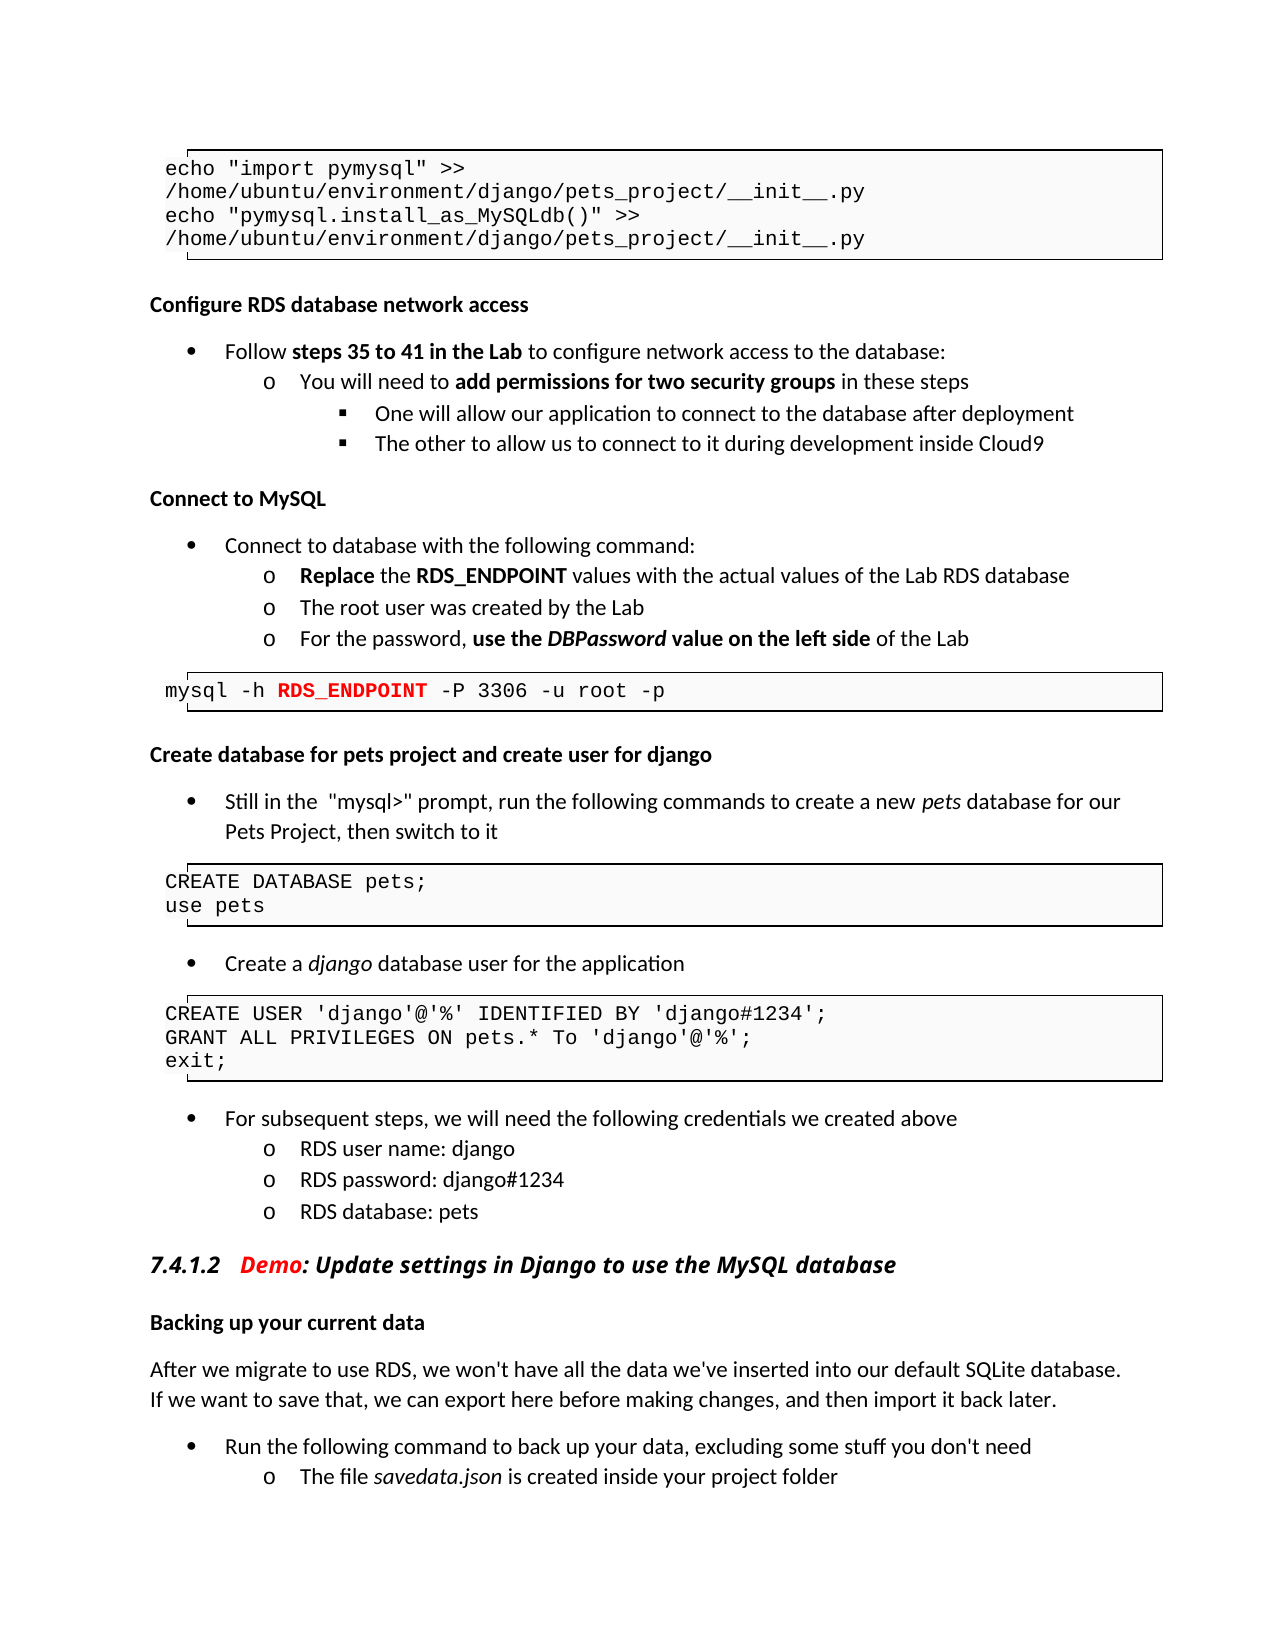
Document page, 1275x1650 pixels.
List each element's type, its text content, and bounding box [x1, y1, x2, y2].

list Follow steps 35 to 41 in the Lab to configure network access to the database: [187, 337, 1125, 365]
list The file savedata.json is created inside your project folder [262, 1462, 1125, 1491]
list You will need to add permissions for two security groups in these steps [262, 367, 1125, 397]
subtitle Demo: Update settings in Django to use the MySQL database [150, 1249, 1125, 1281]
text Connect to MySQL [150, 484, 1125, 512]
list One will allow our application to connect to the database after deployment [337, 399, 1125, 427]
text Backing up your current data [150, 1308, 1125, 1336]
text Create database for pets project and create user for django [150, 740, 1125, 768]
list For the password, use the DBPassword value on the left side of the Lab [262, 624, 1125, 653]
list RDS database: pets [262, 1197, 1125, 1226]
list RDS user name: django [262, 1134, 1125, 1163]
text After we migrate to use RDS, we won't have all the data we've inserted into our default SQLite database. If we want to save that, we can export here before making changes, and then import it back later. [150, 1355, 1125, 1413]
text Configure RDS database network access [150, 290, 1125, 318]
list Create a django database user for the application [187, 949, 1125, 977]
list RDS password: django#1234 [262, 1166, 1125, 1195]
list The root user was created by the Lab [262, 593, 1125, 622]
list Still in the "mysql>" prompt, run the following commands to create a new pets database for our Pets Project, then switch to it [187, 787, 1125, 845]
list Replace the RDS_ENDPOINT values with the actual values of the Lab RDS database [262, 561, 1125, 591]
list Run the following command to back up your data, excluding some stuff you don't need [187, 1432, 1125, 1460]
list Connect to database with the following command: [187, 531, 1125, 559]
list The other to allow us to connect to it during development inside Cloud9 [337, 429, 1125, 457]
list For subsequent steps, we will need the following credentials we created above [187, 1104, 1125, 1132]
